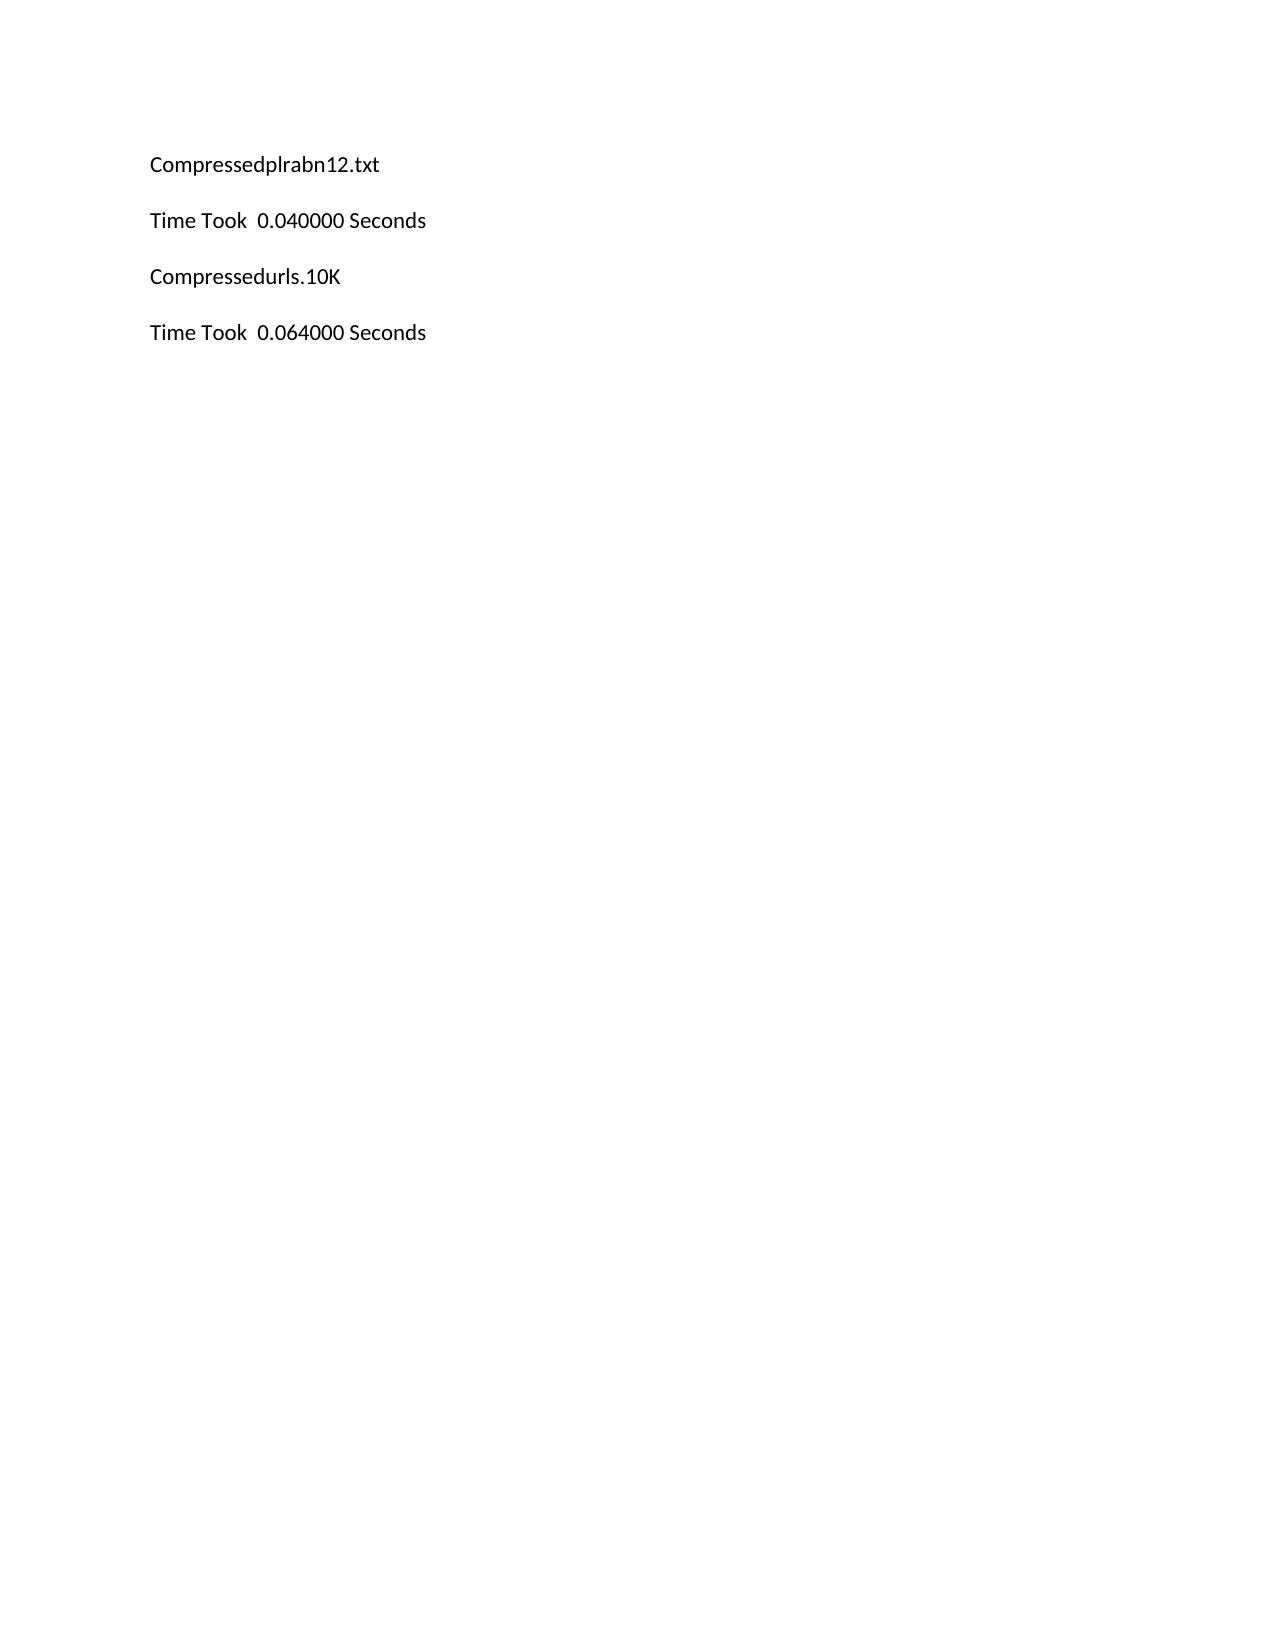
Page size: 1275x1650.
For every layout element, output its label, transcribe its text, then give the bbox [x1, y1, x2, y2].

text Compressedplrabn12.txt [150, 150, 1125, 178]
text Compressedurls.10K [150, 262, 1125, 290]
text Time Took 0.064000 Seconds [150, 318, 1125, 346]
text Time Took 0.040000 Seconds [150, 206, 1125, 234]
